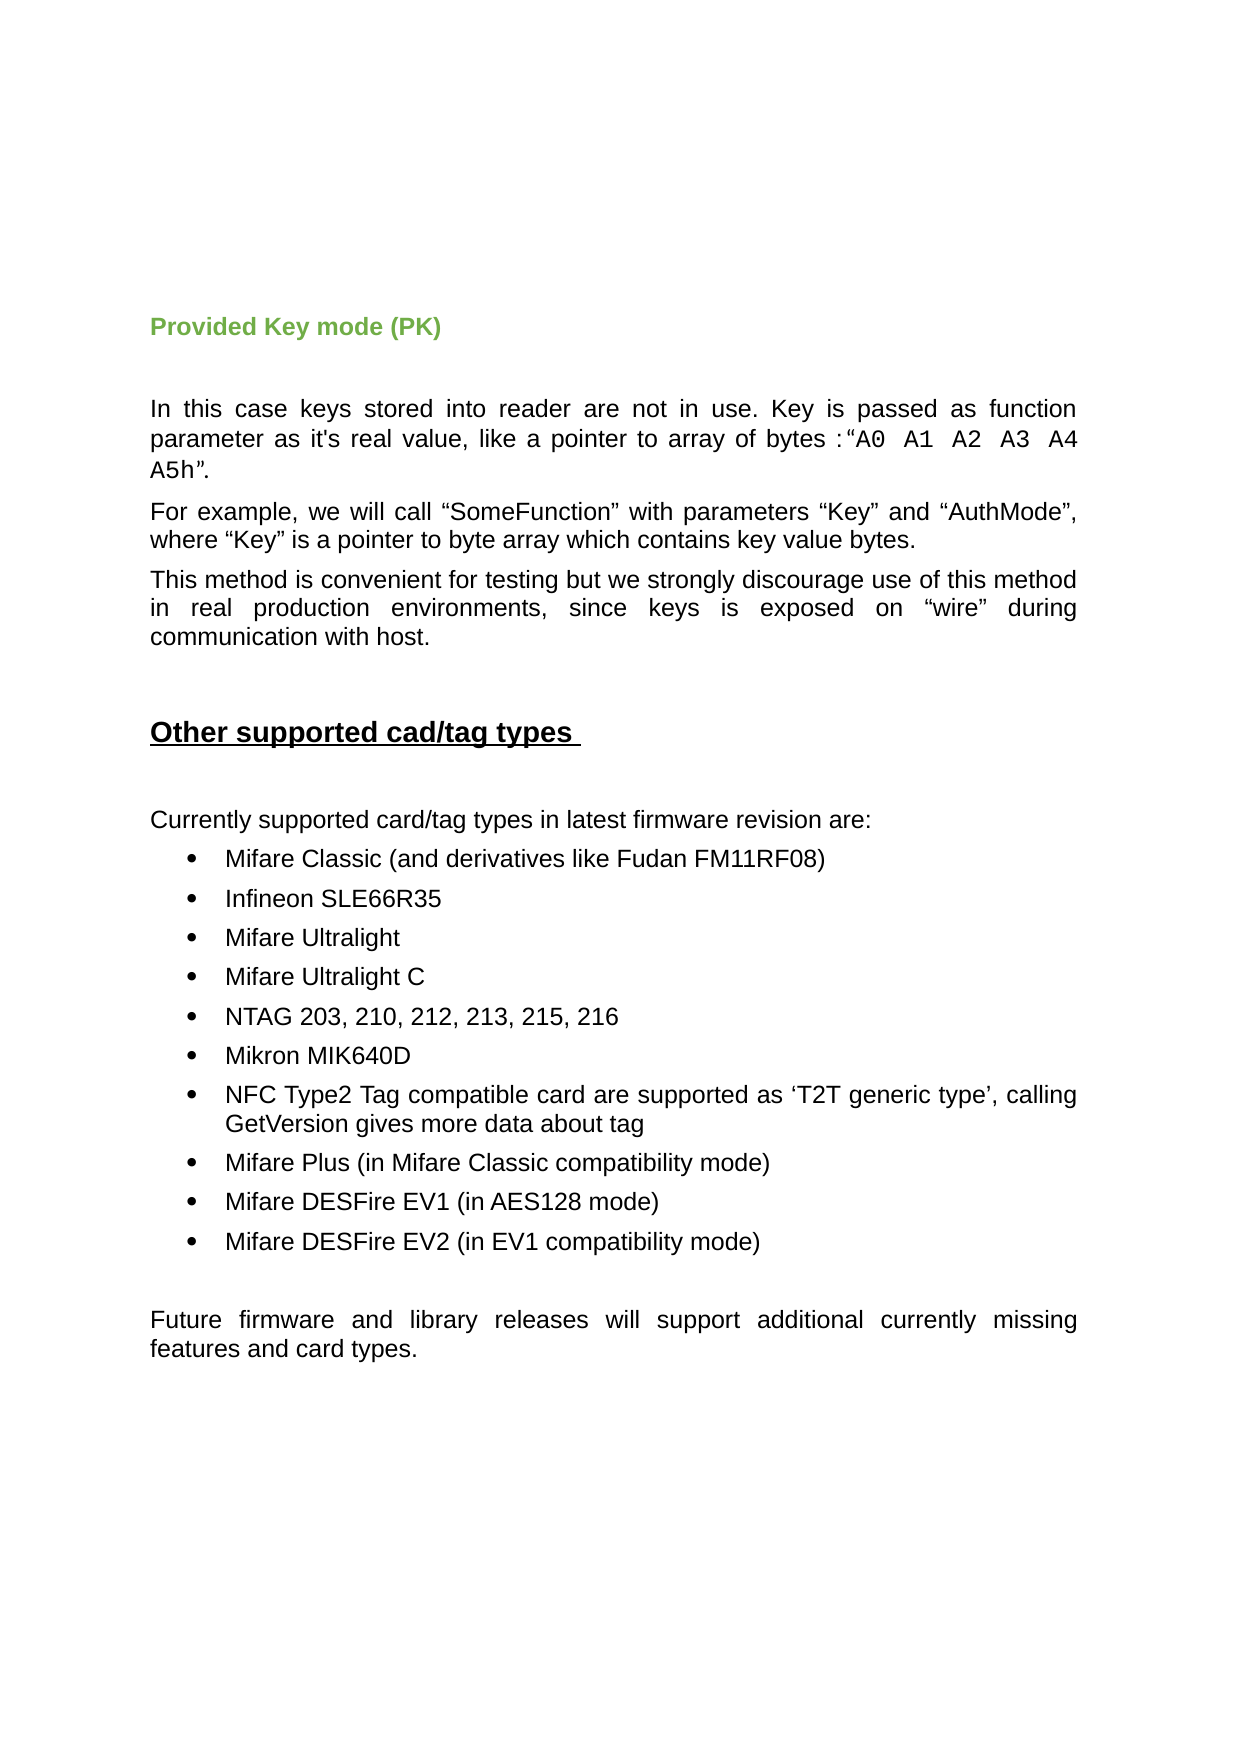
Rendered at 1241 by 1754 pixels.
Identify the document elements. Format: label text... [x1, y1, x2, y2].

list NFC Type2 Tag compatible card are supported as ‘T2T generic type’, calling GetVersion gives more data about tag [187, 1080, 1079, 1138]
list Mifare Classic (and derivatives like Fudan FM11RF08) [187, 844, 1079, 873]
list NTAG 203, 210, 212, 213, 215, 216 [187, 1001, 1079, 1030]
list Mifare Ultralight C [187, 962, 1079, 991]
text Currently supported card/tag types in latest firmware revision are: [150, 805, 1079, 834]
subtitle Other supported cad/tag types [150, 715, 1090, 748]
list Mifare Plus (in Mifare Classic compatibility mode) [187, 1148, 1079, 1177]
list Mifare DESFire EV1 (in AES128 mode) [187, 1187, 1079, 1216]
text In this case keys stored into reader are not in use. Key is passed as function parameter as it's real value, like a pointer to array of bytes :“A0 A1 A2 A3 A4 A5h”. [150, 394, 1079, 486]
text Future firmware and library releases will support additional currently missing features and card types. [150, 1305, 1079, 1362]
list Infineon SLE66R35 [187, 884, 1079, 912]
text For example, we will call “SomeFunction” with parameters “Key” and “AuthMode”, where “Key” is a pointer to byte array which contains key value bytes. [150, 497, 1079, 554]
text This method is convenient for testing but we strongly discourage use of this method in real production environments, since keys is exposed on “wire” during communication with host. [150, 564, 1079, 651]
subtitle Provided Key mode (PK) [150, 312, 1090, 340]
list Mifare DESFire EV2 (in EV1 compatibility mode) [187, 1227, 1079, 1255]
list Mifare Ultralight [187, 923, 1079, 952]
list Mikron MIK640D [187, 1041, 1079, 1069]
